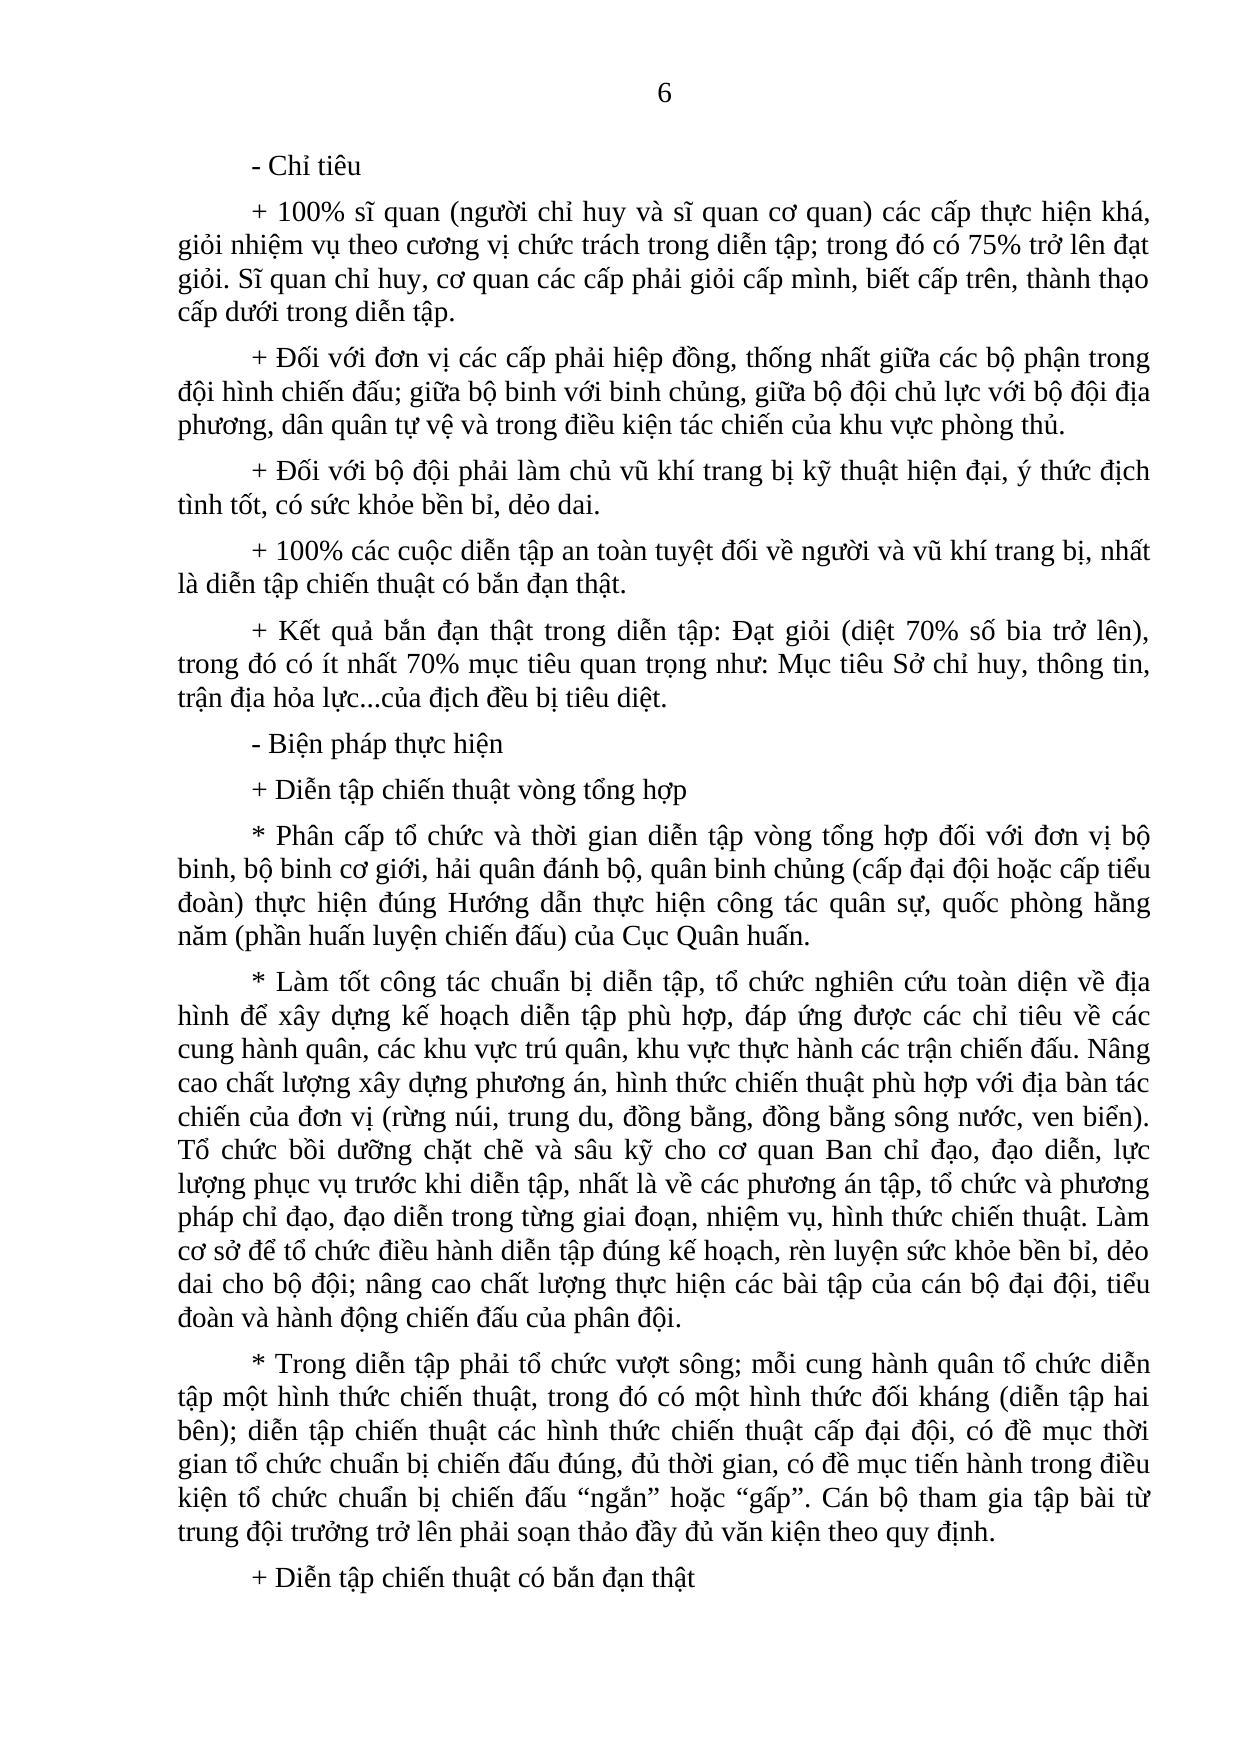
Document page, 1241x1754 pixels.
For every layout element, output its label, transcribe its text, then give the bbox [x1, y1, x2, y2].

text - Biện pháp thực hiện [177, 726, 1152, 759]
text + Đối với bộ đội phải làm chủ vũ khí trang bị kỹ thuật hiện đại, ý thức địch tình tốt, có sức khỏe bền bỉ, dẻo dai. [177, 453, 1152, 521]
text + Kết quả bắn đạn thật trong diễn tập: Đạt giỏi (diệt 70% số bia trở lên), trong đó có ít nhất 70% mục tiêu quan trọng như: Mục tiêu Sở chỉ huy, thông tin, trận địa hỏa lực...của địch đều bị tiêu diệt. [177, 613, 1152, 713]
text + 100% sĩ quan (người chỉ huy và sĩ quan cơ quan) các cấp thực hiện khá, giỏi nhiệm vụ theo cương vị chức trách trong diễn tập; trong đó có 75% trở lên đạt giỏi. Sĩ quan chỉ huy, cơ quan các cấp phải giỏi cấp mình, biết cấp trên, thành thạo cấp dưới trong diễn tập. [177, 194, 1152, 328]
text + Đối với đơn vị các cấp phải hiệp đồng, thống nhất giữa các bộ phận trong đội hình chiến đấu; giữa bộ binh với binh chủng, giữa bộ đội chủ lực với bộ đội địa phương, dân quân tự vệ và trong điều kiện tác chiến của khu vực phòng thủ. [177, 340, 1152, 441]
text + Diễn tập chiến thuật vòng tổng hợp [177, 772, 1152, 805]
text + Diễn tập chiến thuật có bắn đạn thật [177, 1560, 1152, 1593]
text * Phân cấp tổ chức và thời gian diễn tập vòng tổng hợp đối với đơn vị bộ binh, bộ binh cơ giới, hải quân đánh bộ, quân binh chủng (cấp đại đội hoặc cấp tiểu đoàn) thực hiện đúng Hướng dẫn thực hiện công tác quân sự, quốc phòng hằng năm (phần huấn luyện chiến đấu) của Cục Quân huấn. [177, 818, 1152, 952]
text * Trong diễn tập phải tổ chức vượt sông; mỗi cung hành quân tổ chức diễn tập một hình thức chiến thuật, trong đó có một hình thức đối kháng (diễn tập hai bên); diễn tập chiến thuật các hình thức chiến thuật cấp đại đội, có đề mục thời gian tổ chức chuẩn bị chiến đấu đúng, đủ thời gian, có đề mục tiến hành trong điều kiện tổ chức chuẩn bị chiến đấu “ngắn” hoặc “gấp”. Cán bộ tham gia tập bài từ trung đội trưởng trở lên phải soạn thảo đầy đủ văn kiện theo quy định. [177, 1346, 1152, 1547]
text * Làm tốt công tác chuẩn bị diễn tập, tổ chức nghiên cứu toàn diện về địa hình để xây dựng kế hoạch diễn tập phù hợp, đáp ứng được các chỉ tiêu về các cung hành quân, các khu vực trú quân, khu vực thực hành các trận chiến đấu. Nâng cao chất lượng xây dựng phương án, hình thức chiến thuật phù hợp với địa bàn tác chiến của đơn vị (rừng núi, trung du, đồng bằng, đồng bằng sông nước, ven biển). Tổ chức bồi dưỡng chặt chẽ và sâu kỹ cho cơ quan Ban chỉ đạo, đạo diễn, lực lượng phục vụ trước khi diễn tập, nhất là về các phương án tập, tổ chức và phương pháp chỉ đạo, đạo diễn trong từng giai đoạn, nhiệm vụ, hình thức chiến thuật. Làm cơ sở để tổ chức điều hành diễn tập đúng kế hoạch, rèn luyện sức khỏe bền bỉ, dẻo dai cho bộ đội; nâng cao chất lượng thực hiện các bài tập của cán bộ đại đội, tiểu đoàn và hành động chiến đấu của phân đội. [177, 964, 1152, 1333]
text + 100% các cuộc diễn tập an toàn tuyệt đối về người và vũ khí trang bị, nhất là diễn tập chiến thuật có bắn đạn thật. [177, 533, 1152, 600]
text - Chỉ tiêu [177, 148, 1152, 181]
